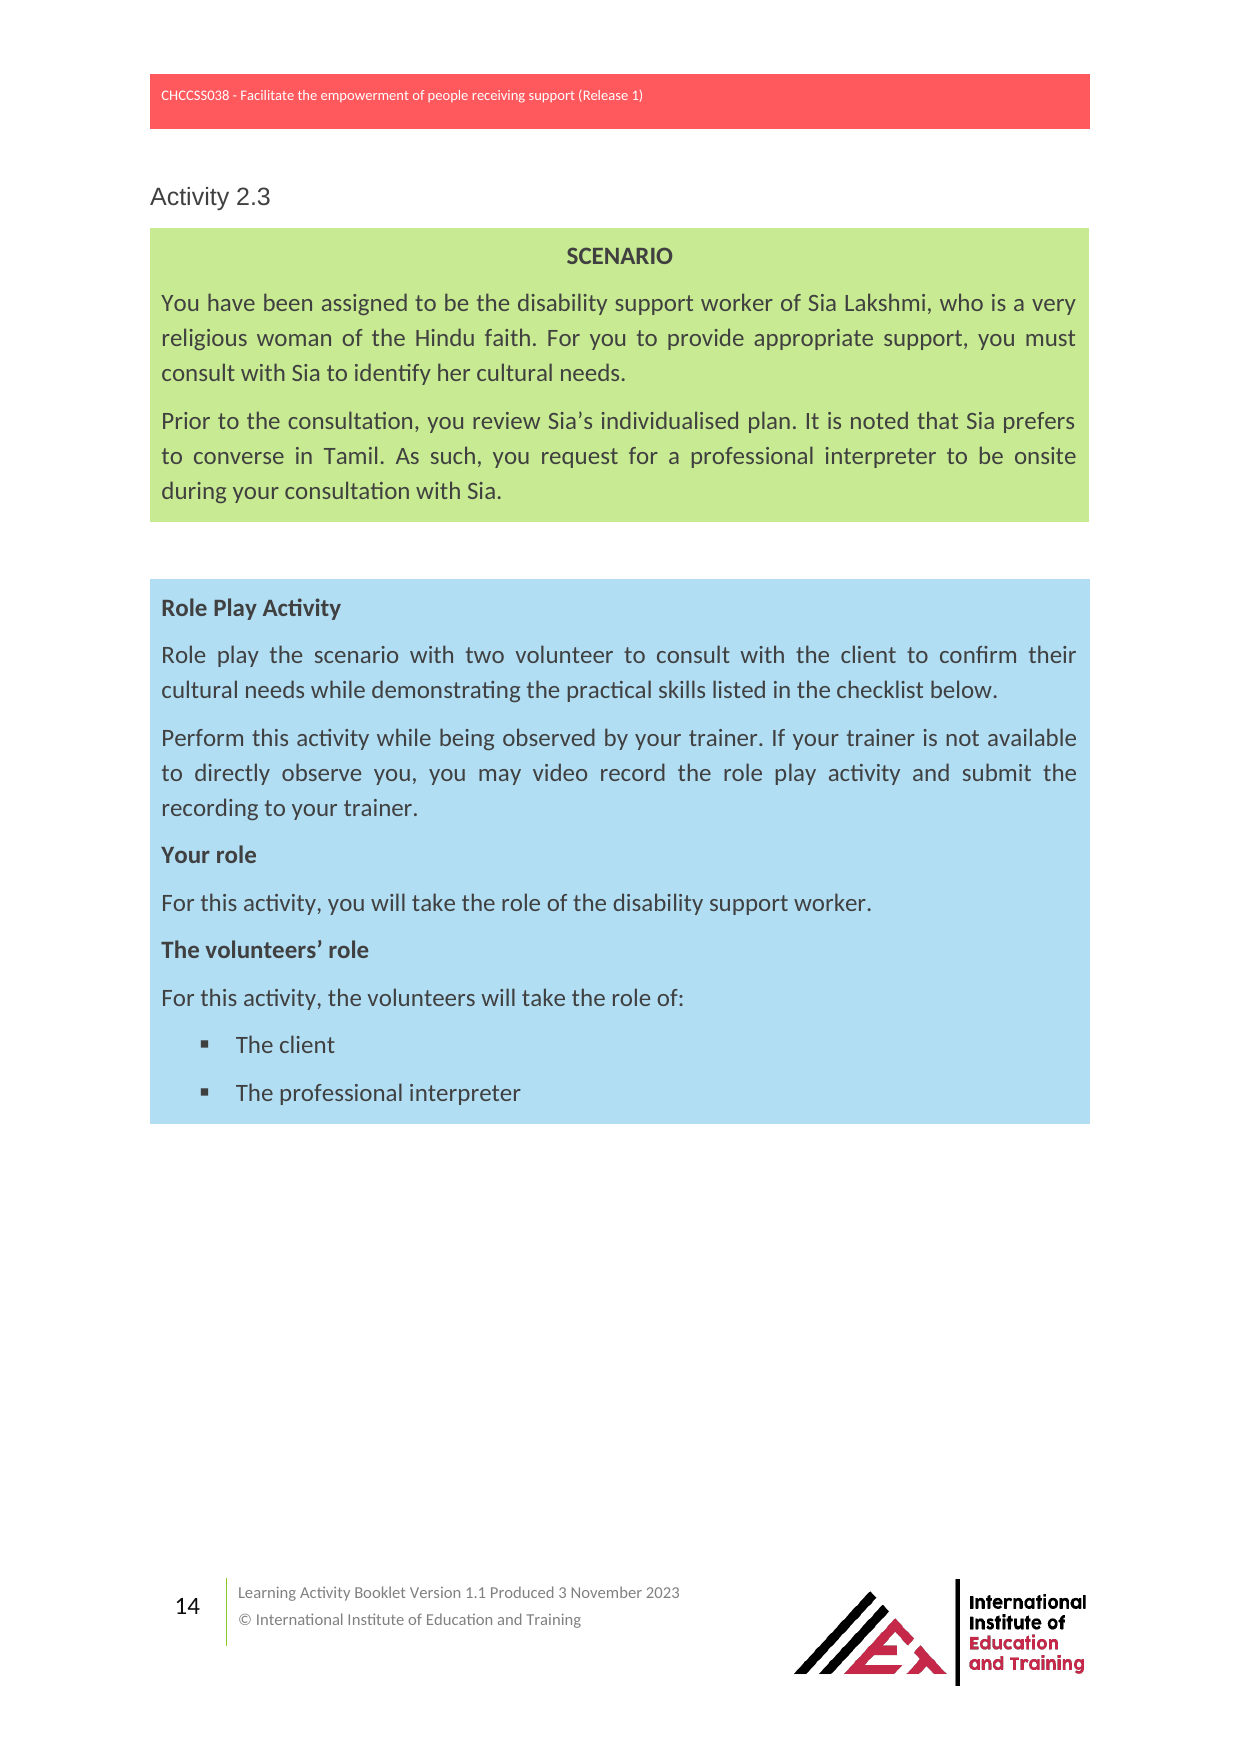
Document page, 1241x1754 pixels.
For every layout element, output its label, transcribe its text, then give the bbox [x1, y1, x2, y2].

table_header SCENARIO You have been assigned to be the disability support worker of Sia Lakshmi, who is a very religious woman of the Hindu faith. For you to provide appropriate support, you must consult with Sia to identify her cultural needs. Prior to the consultation, you review Sia’s individualised plan. It is noted that Sia prefers to converse in Tamil. As such, you request for a professional interpreter to be onsite during your consultation with Sia. [150, 228, 1089, 522]
table_header Role Play Activity Role play the scenario with two volunteer to consult with the client to confirm their cultural needs while demonstrating the practical skills listed in the checklist below. Perform this activity while being observed by your trainer. If your trainer is not available to directly observe you, you may video record the role play activity and submit the recording to your trainer. Your role For this activity, you will take the role of the disability support worker. The volunteers’ role For this activity, the volunteers will take the role of: The client The professional interpreter [150, 579, 1090, 1124]
subtitle Activity 2.3 [150, 182, 1090, 211]
picture [793, 1579, 1086, 1686]
